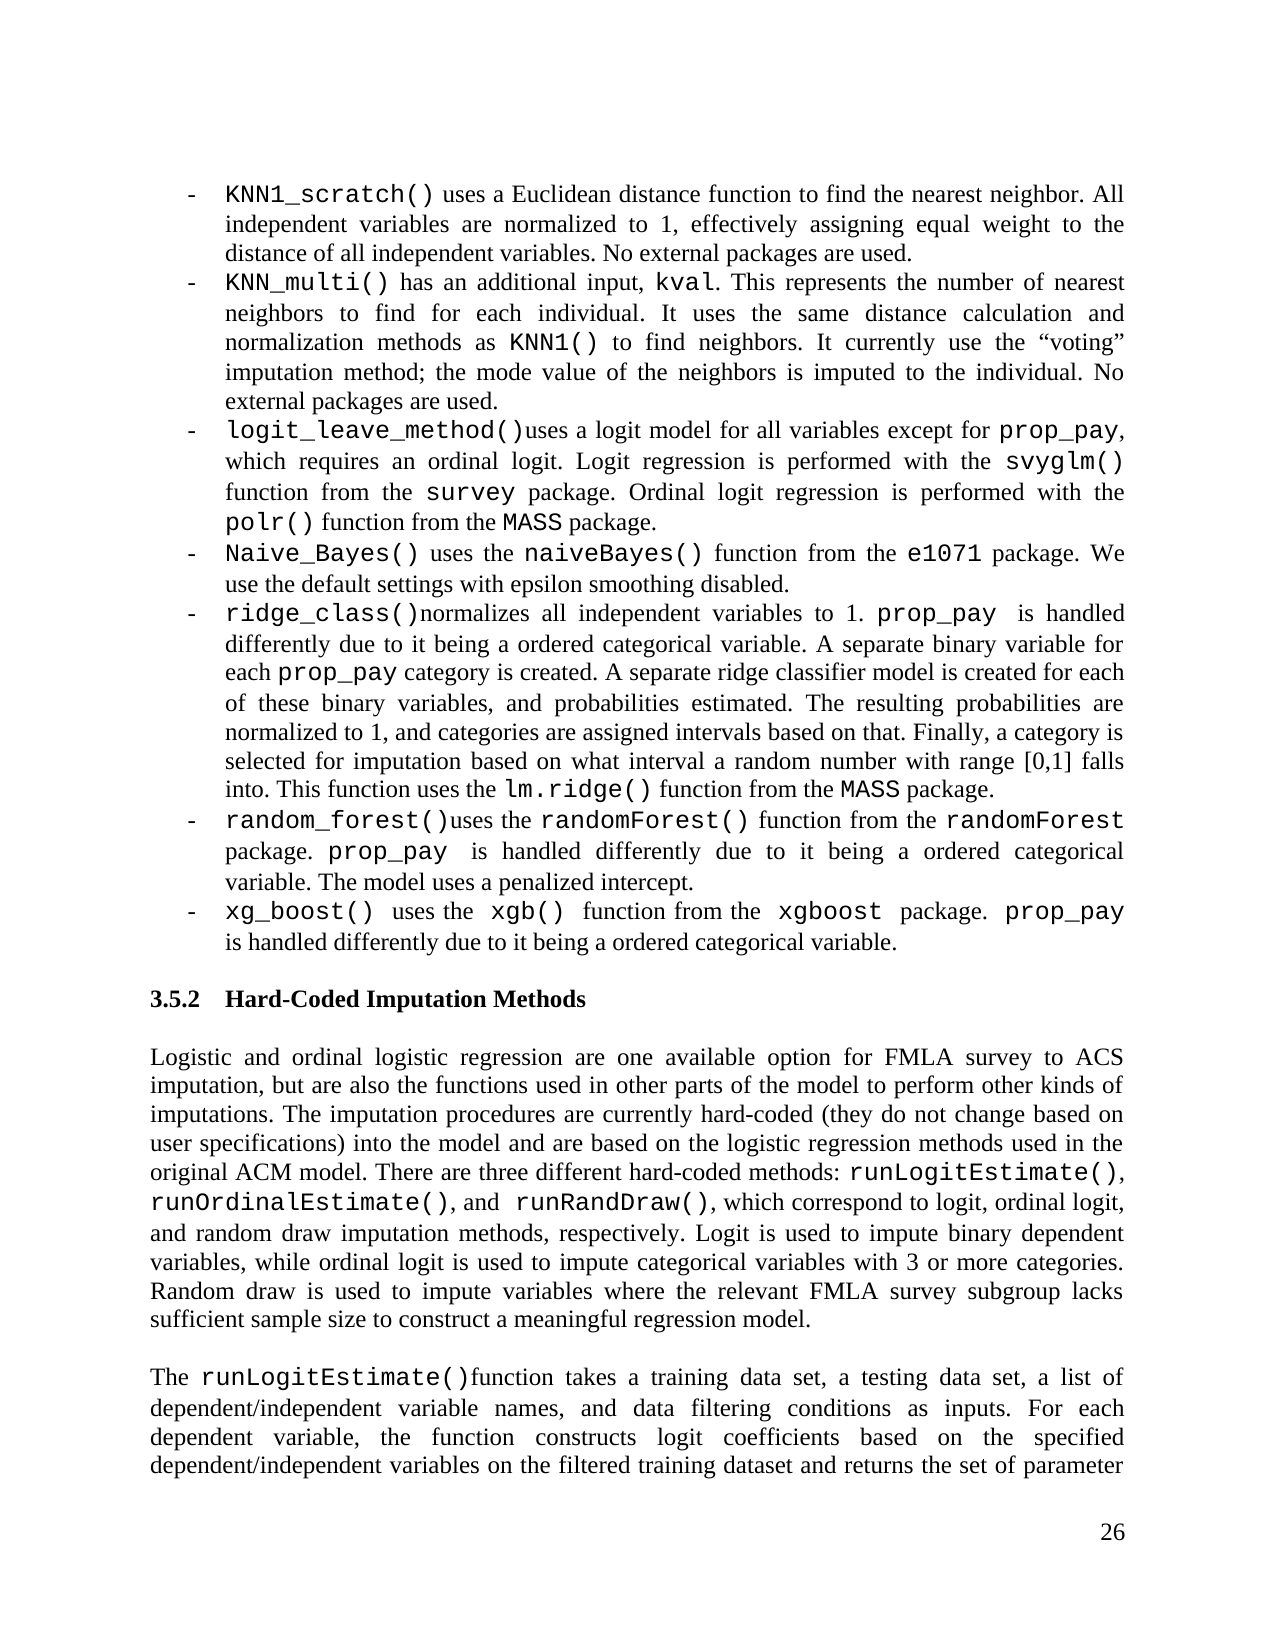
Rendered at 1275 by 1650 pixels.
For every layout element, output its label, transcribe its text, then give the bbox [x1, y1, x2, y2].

list random_forest()uses the randomForest() function from the randomForest package. prop_pay is handled differently due to it being a ordered categorical variable. The model uses a penalized intercept. [187, 805, 1125, 896]
list xg_boost() uses the xgb() function from the xgboost package. prop_pay is handled differently due to it being a ordered categorical variable. [187, 896, 1125, 955]
list KNN1_scratch() uses a Euclidean distance function to find the nearest neighbor. All independent variables are normalized to 1, effectively assigning equal weight to the distance of all independent variables. No external packages are used. [187, 179, 1125, 267]
list ridge_class()normalizes all independent variables to 1. prop_pay is handled differently due to it being a ordered categorical variable. A separate binary variable for each prop_pay category is created. A separate ridge classifier model is created for each of these binary variables, and probabilities estimated. The resulting probabilities are normalized to 1, and categories are assigned intervals based on that. Finally, a category is selected for imputation based on what interval a random number with range [0,1] falls into. This function uses the lm.ridge() function from the MASS package. [187, 598, 1125, 805]
subtitle 3.5.2 Hard-Coded Imputation Methods [150, 984, 1125, 1013]
list KNN_multi() has an additional input, kval. This represents the number of nearest neighbors to find for each individual. It uses the same distance calculation and normalization methods as KNN1() to find neighbors. It currently use the “voting” imputation method; the mode value of the neighbors is imputed to the individual. No external packages are used. [187, 267, 1125, 415]
list Naive_Bayes() uses the naiveBayes() function from the e1071 package. We use the default settings with epsilon smoothing disabled. [187, 538, 1125, 598]
list logit_leave_method()uses a logit model for all variables except for prop_pay, which requires an ordinal logit. Logit regression is performed with the svyglm() function from the survey package. Ordinal logit regression is performed with the polr() function from the MASS package. [187, 415, 1125, 538]
text Logistic and ordinal logistic regression are one available option for FMLA survey to ACS imputation, but are also the functions used in other parts of the model to perform other kinds of imputations. The imputation procedures are currently hard-coded (they do not change based on user specifications) into the model and are based on the logistic regression methods used in the original ACM model. There are three different hard-coded methods: runLogitEstimate(), runOrdinalEstimate(), and runRandDraw(), which correspond to logit, ordinal logit, and random draw imputation methods, respectively. Logit is used to impute binary dependent variables, while ordinal logit is used to impute categorical variables with 3 or more categories. Random draw is used to impute variables where the relevant FMLA survey subgroup lacks sufficient sample size to construct a meaningful regression model. [150, 1042, 1125, 1333]
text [150, 1362, 1125, 1479]
